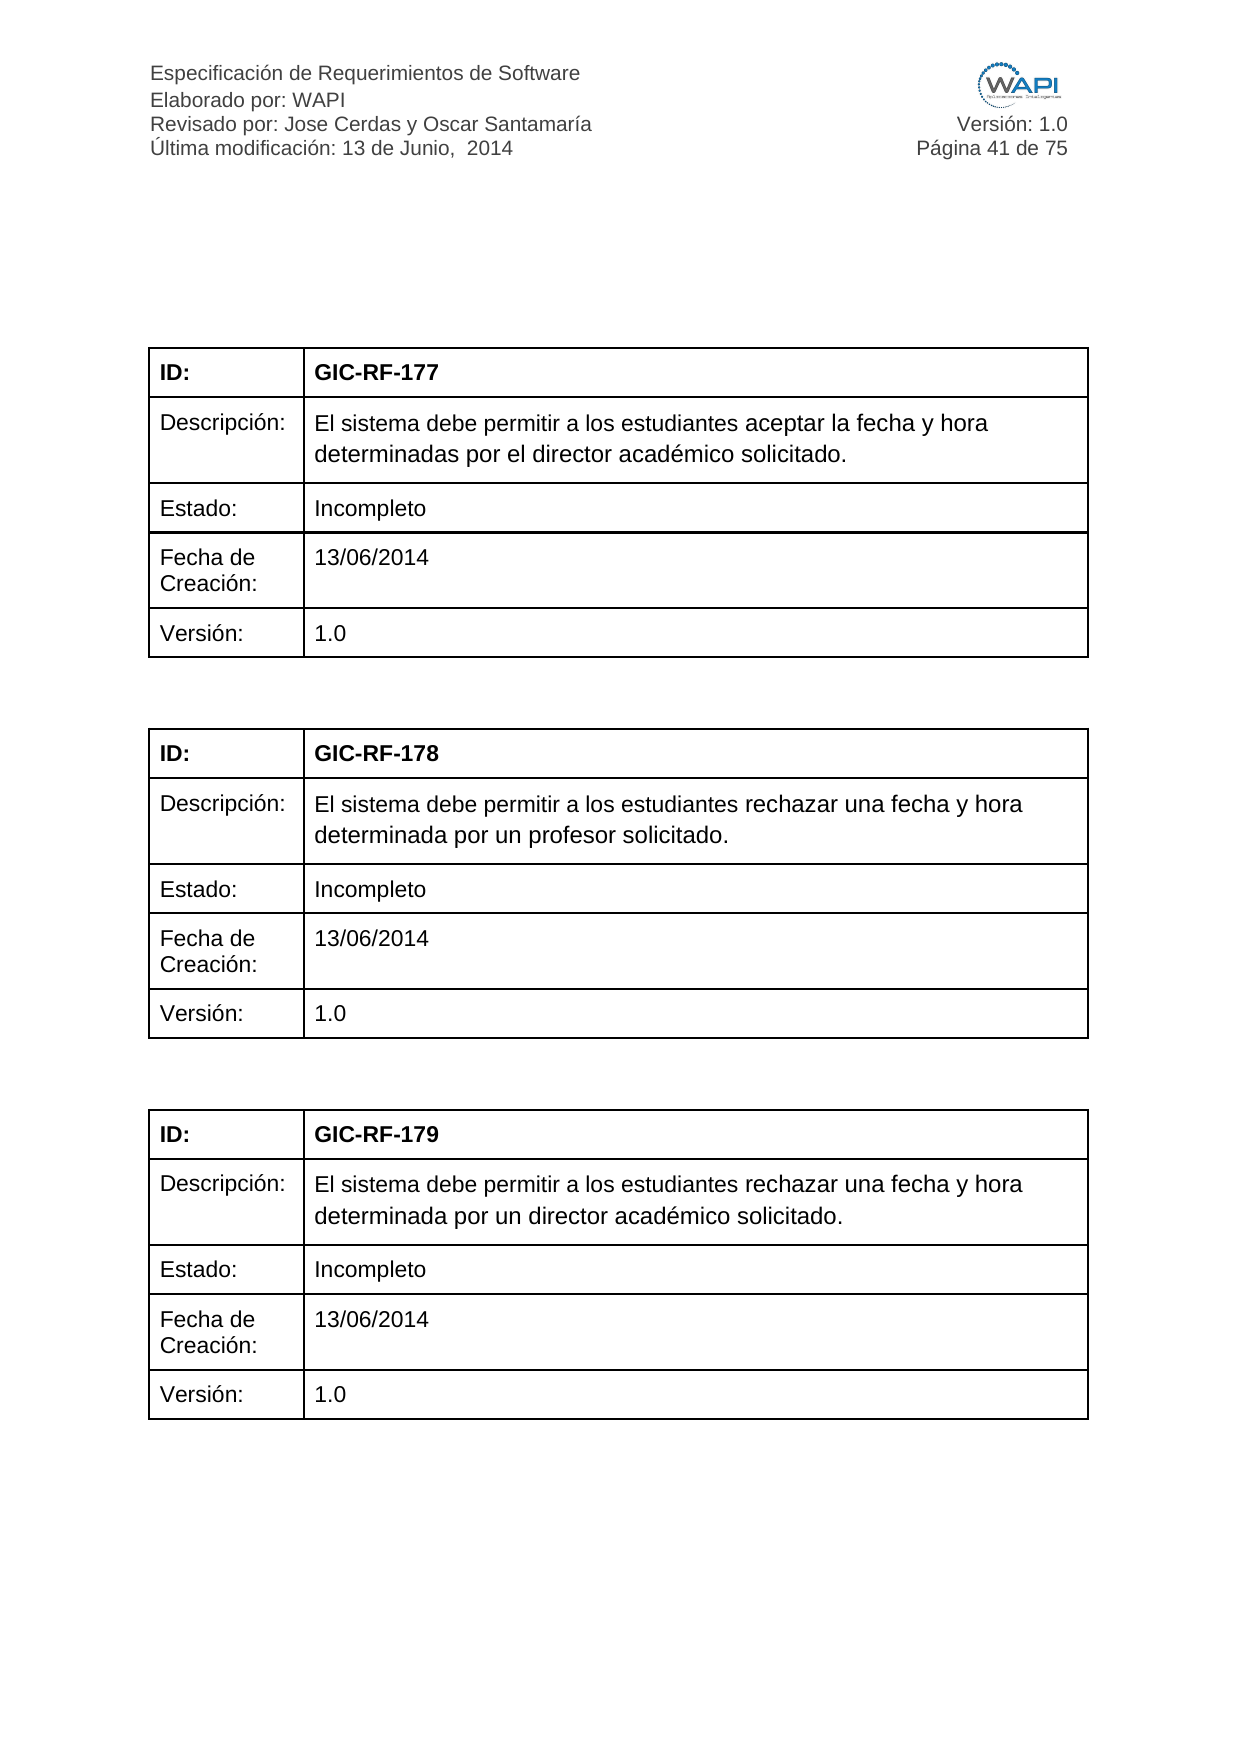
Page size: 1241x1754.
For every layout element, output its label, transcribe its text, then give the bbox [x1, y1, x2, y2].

table_cell Incompleto [305, 1246, 1087, 1293]
table_cell 1.0 [305, 990, 1087, 1037]
table_cell Incompleto [305, 484, 1087, 531]
table_header ID: [150, 730, 303, 777]
table_cell El sistema debe permitir a los estudiantes rechazar una fecha y hora determinada por un director académico solicitado. [305, 1160, 1087, 1244]
table_cell Versión: [150, 609, 303, 656]
table_cell 13/06/2014 [305, 914, 1087, 988]
table_header GIC-RF-178 [305, 730, 1087, 777]
picture [972, 59, 1068, 113]
table_cell Estado: [150, 865, 303, 912]
table_cell Fecha de Creación: [150, 914, 303, 988]
table_header ID: [150, 1111, 303, 1158]
table_cell 1.0 [305, 609, 1087, 656]
table_cell Versión: [150, 990, 303, 1037]
table_cell El sistema debe permitir a los estudiantes rechazar una fecha y hora determinada por un profesor solicitado. [305, 779, 1087, 863]
table_header ID: [150, 349, 303, 396]
table_cell 13/06/2014 [305, 1295, 1087, 1369]
table_header GIC-RF-179 [305, 1111, 1087, 1158]
table_cell El sistema debe permitir a los estudiantes aceptar la fecha y hora determinadas por el director académico solicitado. [305, 398, 1087, 482]
table_cell Fecha de Creación: [150, 534, 303, 607]
table_cell 13/06/2014 [305, 534, 1087, 607]
table_cell Descripción: [150, 1160, 303, 1244]
table_cell Estado: [150, 1246, 303, 1293]
table_header GIC-RF-177 [305, 349, 1087, 396]
table_cell Fecha de Creación: [150, 1295, 303, 1369]
table_cell Descripción: [150, 398, 303, 482]
table_cell Incompleto [305, 865, 1087, 912]
table_cell Estado: [150, 484, 303, 531]
table_cell Descripción: [150, 779, 303, 863]
table_cell Versión: [150, 1371, 303, 1418]
table_cell 1.0 [305, 1371, 1087, 1418]
